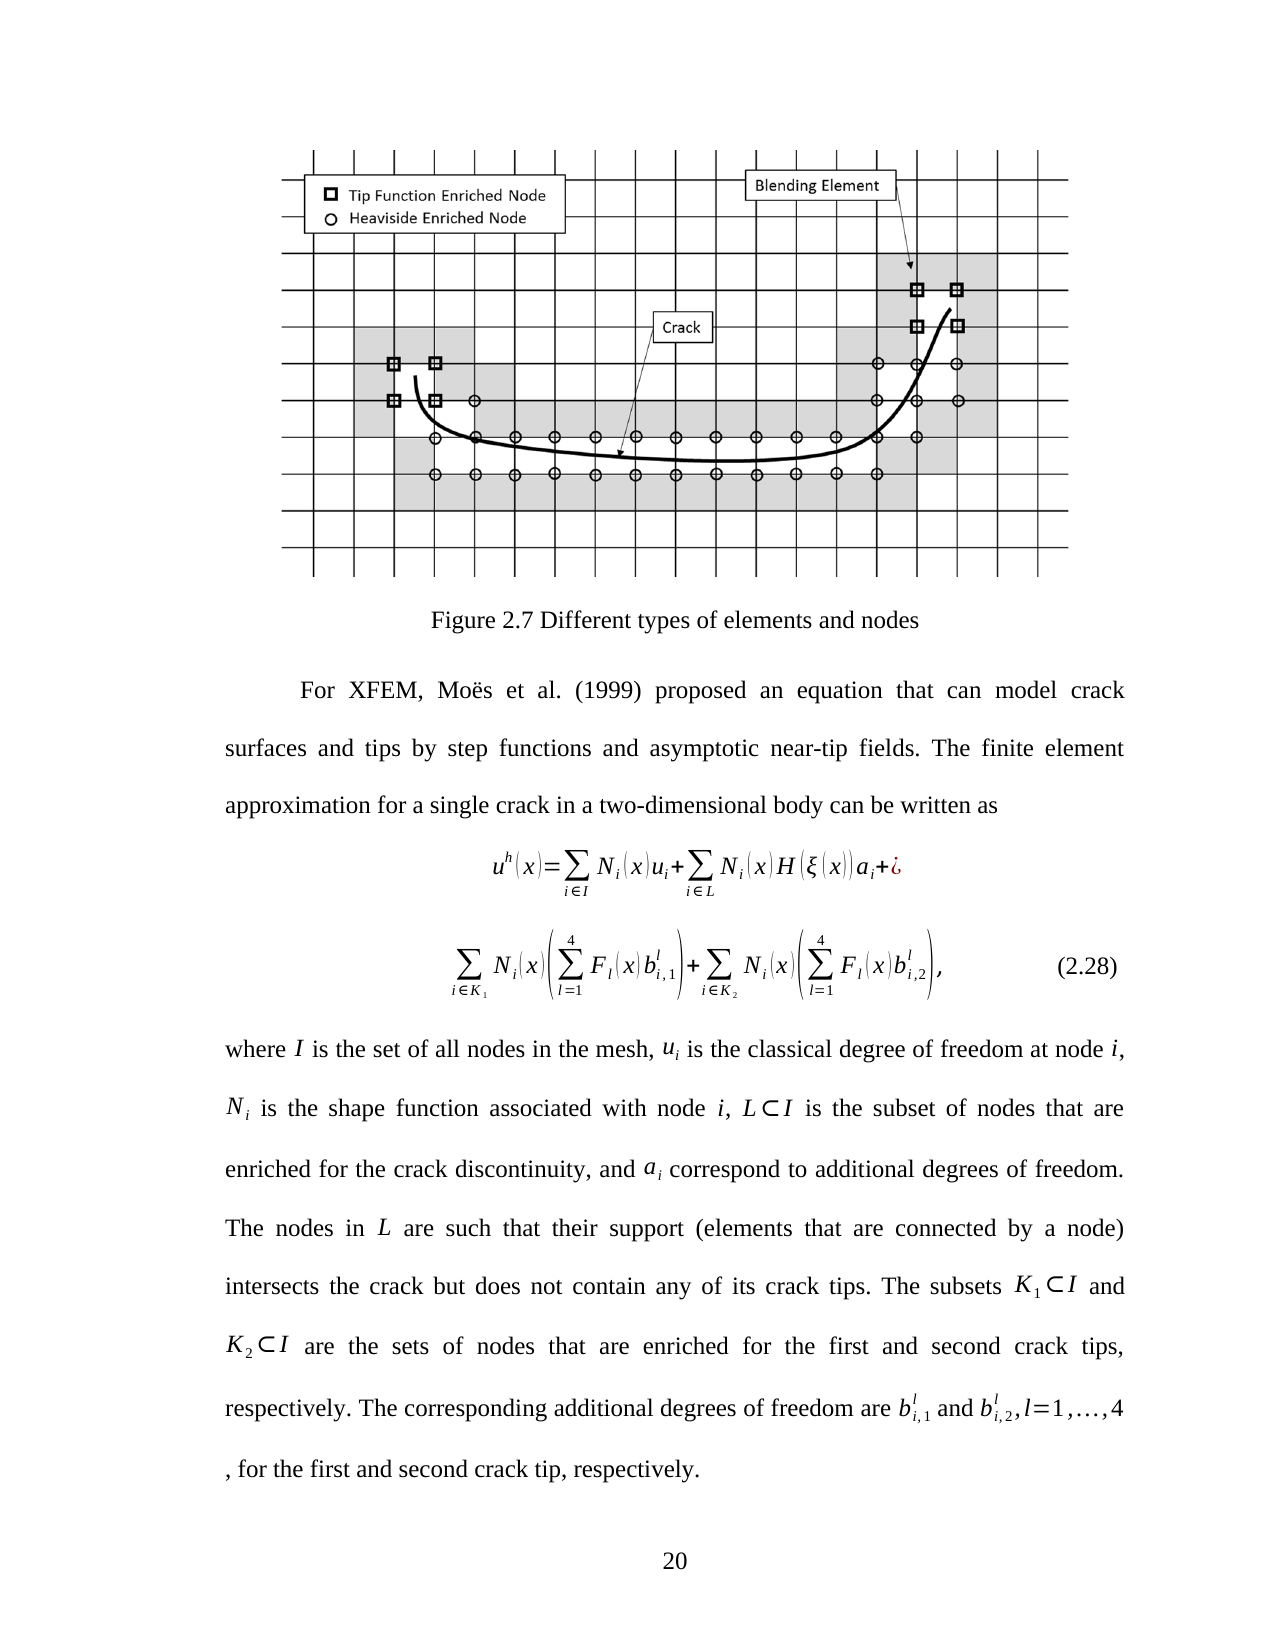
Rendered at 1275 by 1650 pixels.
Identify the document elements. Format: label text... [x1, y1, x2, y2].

picture [281, 150, 1069, 577]
text where is the set of all nodes in the mesh, is the classical degree of freedom at node , is the shape function associated with node , is the subset of nodes that are enriched for the crack discontinuity, and correspond to additional degrees of freedom. The nodes in are such that their support (elements that are connected by a node) intersects the crack but does not contain any of its crack tips. The subsets and are the sets of nodes that are enriched for the first and second crack tips, respectively. The corresponding additional degrees of freedom are and , for the first and second crack tip, respectively. [225, 1032, 1125, 1483]
list Figure 2.7 Different types of elements and nodes [225, 605, 1125, 634]
text , (2.28) [225, 928, 1125, 1002]
text For XFEM, Moës et al. (1999) proposed an equation that can model crack surfaces and tips by step functions and asymptotic near-tip fields. The finite element approximation for a single crack in a two-dimensional body can be written as [225, 676, 1125, 819]
